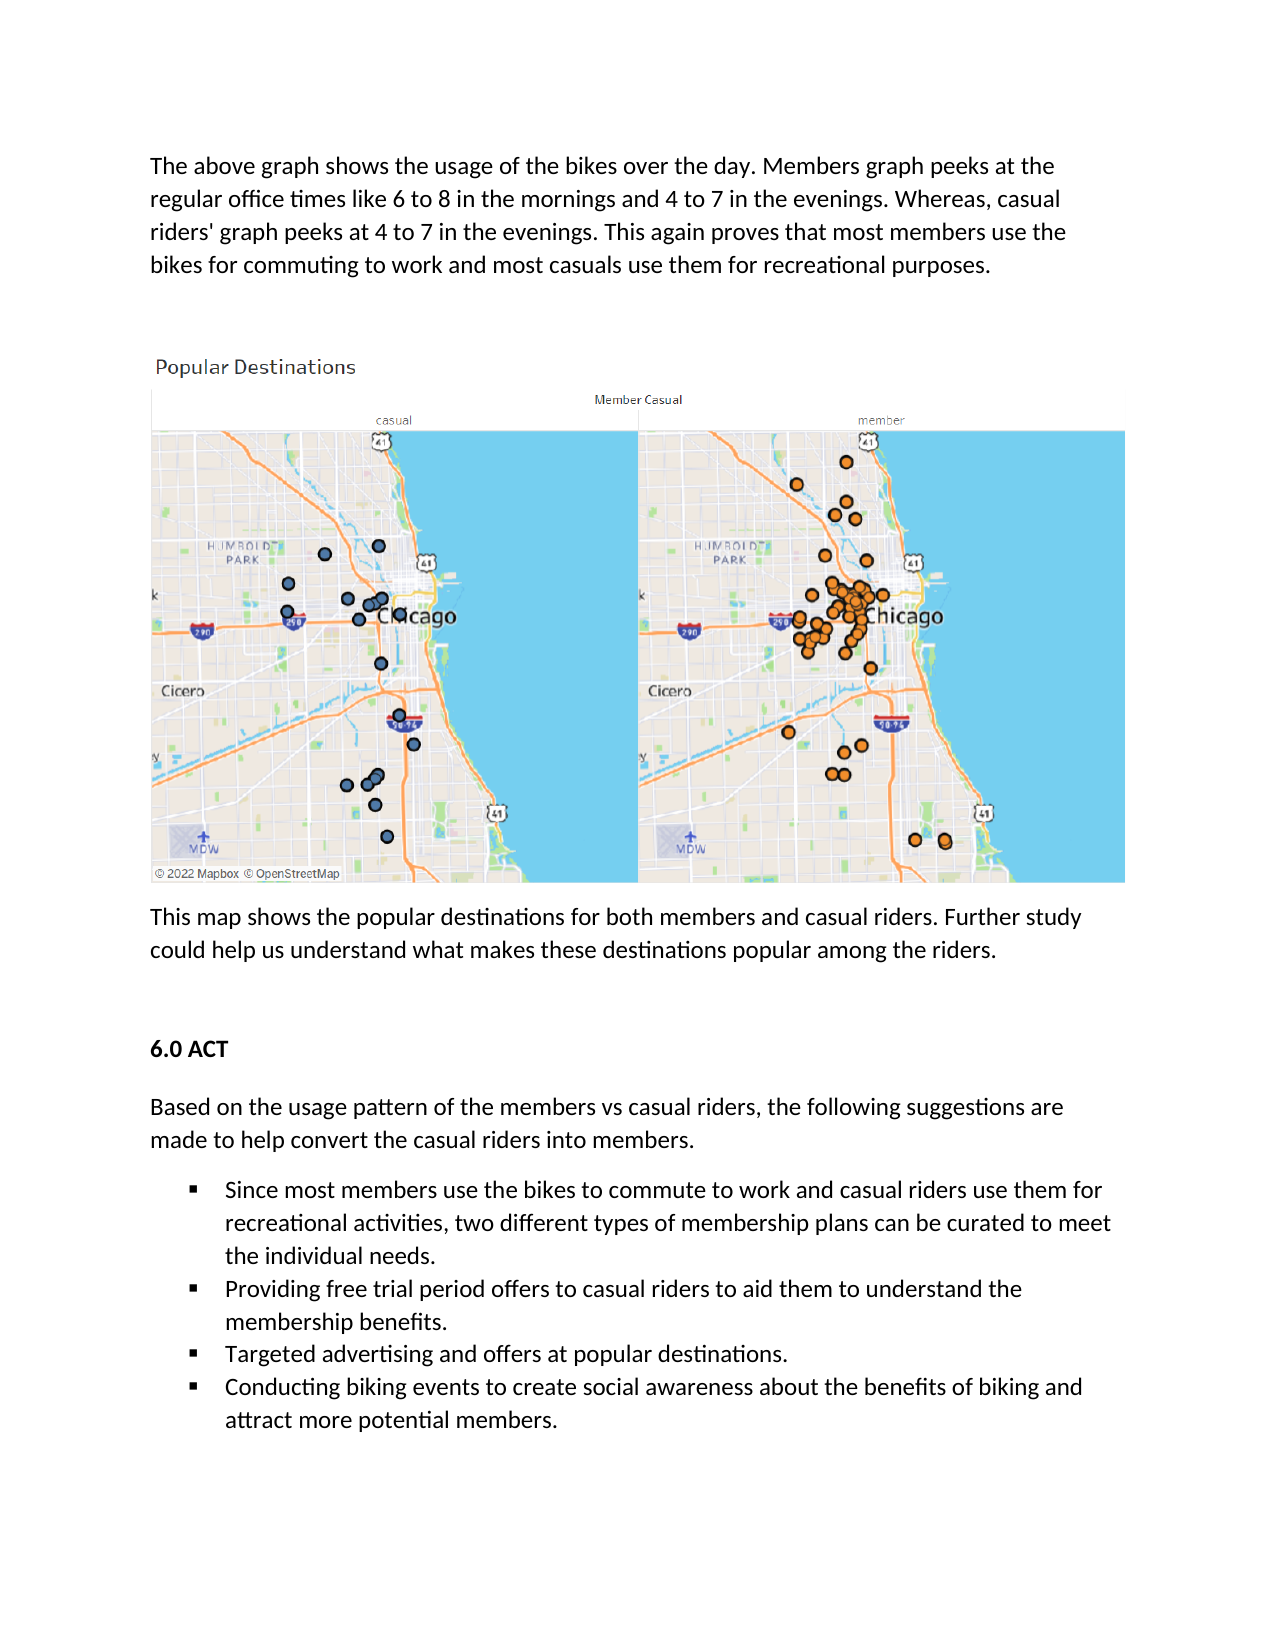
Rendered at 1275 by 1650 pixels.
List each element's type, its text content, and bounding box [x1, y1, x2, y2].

list Conducting biking events to create social awareness about the benefits of biking and attract more potential members. [187, 1372, 1125, 1435]
text This map shows the popular destinations for both members and casual riders. Further study could help us understand what makes these destinations popular among the riders. [150, 902, 1125, 965]
list Since most members use the bikes to commute to work and casual riders use them for recreational activities, two different types of membership plans can be curated to meet the individual needs. [187, 1174, 1125, 1270]
picture [150, 347, 1125, 883]
text Based on the usage pattern of the members vs casual riders, the following suggestions are made to help convert the casual riders into members. [150, 1092, 1125, 1155]
text 6.0 ACT [150, 1034, 1125, 1064]
text The above graph shows the usage of the bikes over the day. Members graph peeks at the regular office times like 6 to 8 in the mornings and 4 to 7 in the evenings. Whereas, casual riders' graph peeks at 4 to 7 in the evenings. This again proves that most members use the bikes for commuting to work and most casuals use them for recreational purposes. [150, 150, 1125, 279]
list Providing free trial period offers to casual riders to aid them to understand the membership benefits. [187, 1273, 1125, 1336]
list Targeted advertising and offers at popular destinations. [187, 1339, 1125, 1369]
